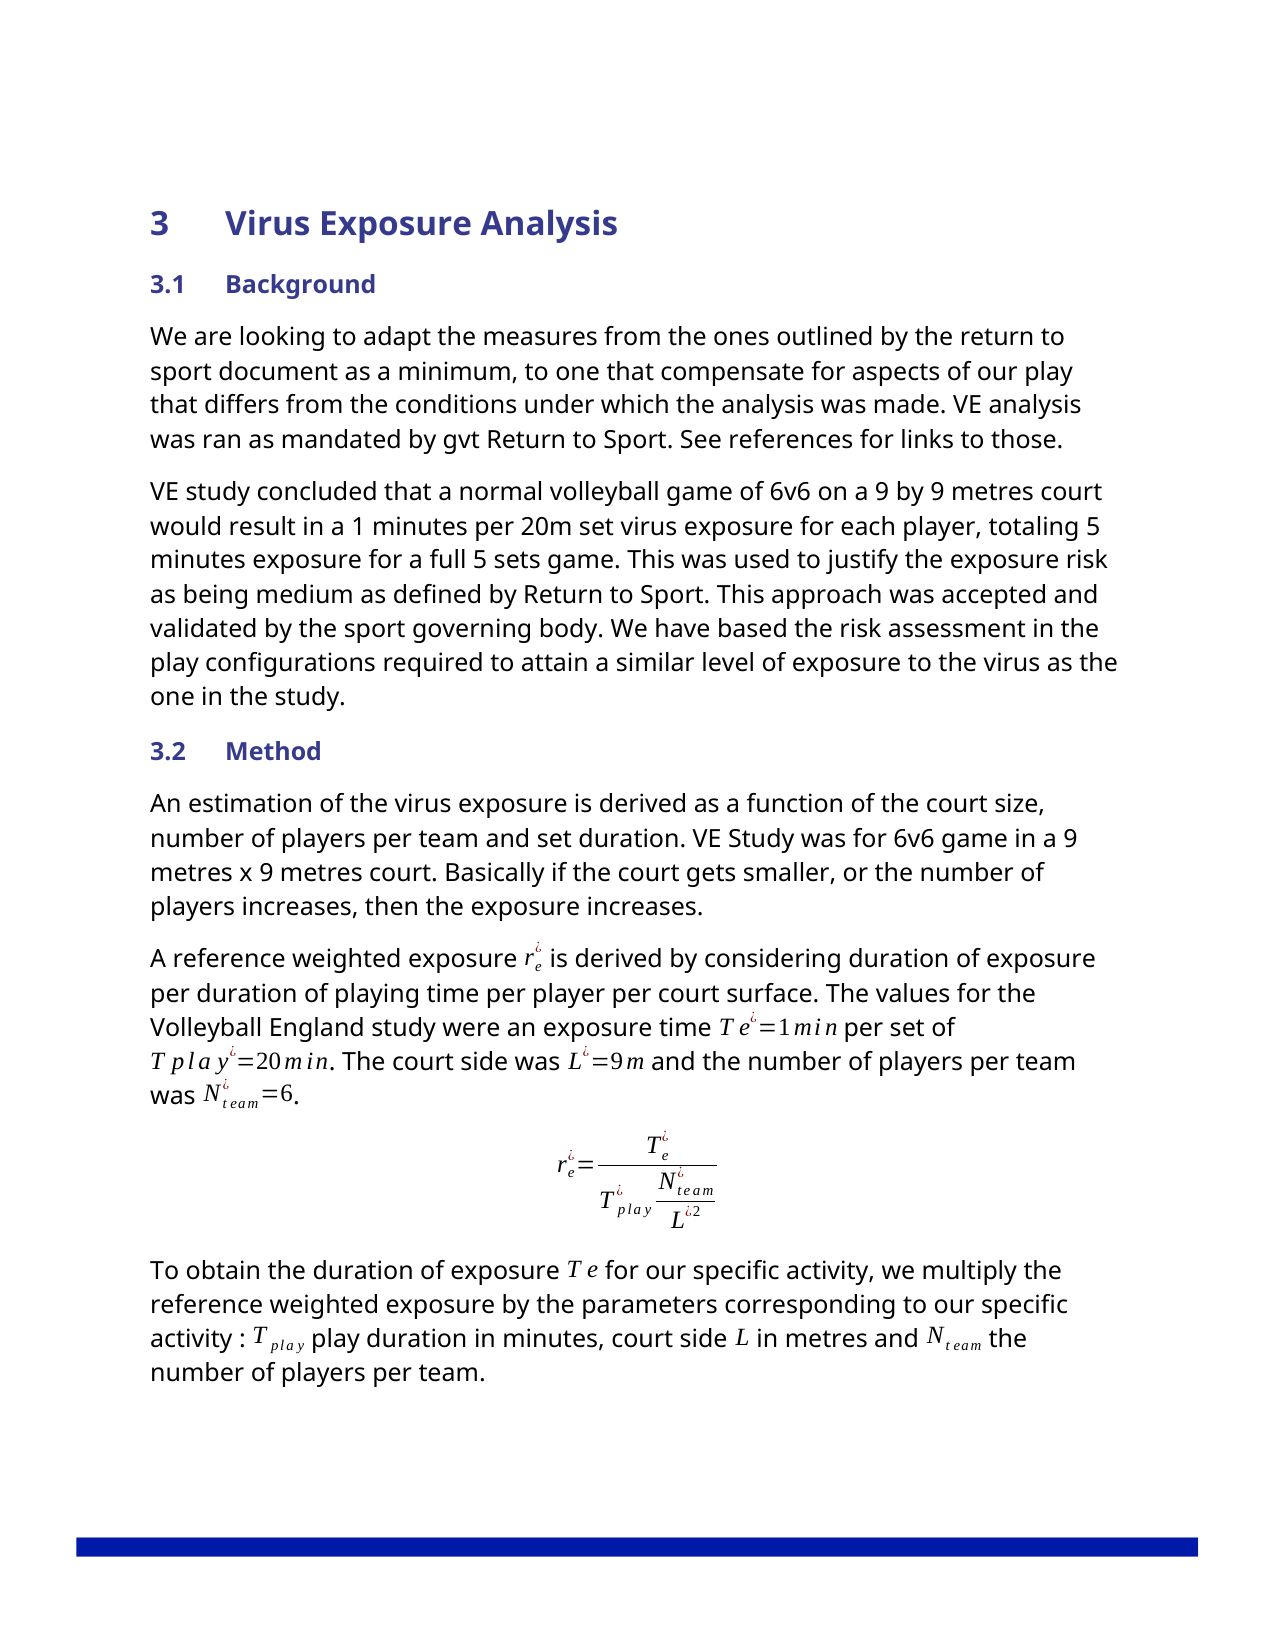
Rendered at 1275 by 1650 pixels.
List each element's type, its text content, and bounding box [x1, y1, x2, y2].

text To obtain the duration of exposure for our specific activity, we multiply the reference weighted exposure by the parameters corresponding to our specific activity : play duration in minutes, court side in metres and the number of players per team. [150, 1253, 1125, 1389]
text A reference weighted exposure is derived by considering duration of exposure per duration of playing time per player per court surface. The values for the Volleyball England study were an exposure time per set of . The court side was and the number of players per team was . [150, 941, 1125, 1111]
subtitle 3.1 Background [150, 266, 1125, 300]
picture [76, 1498, 1199, 1596]
text An estimation of the virus exposure is derived as a function of the court size, number of players per team and set duration. VE Study was for 6v6 game in a 9 metres x 9 metres court. Basically if the court gets smaller, or the number of players increases, then the exposure increases. [150, 786, 1125, 922]
subtitle 3 Virus Exposure Analysis [150, 200, 1125, 245]
text We are looking to adapt the measures from the ones outlined by the return to sport document as a minimum, to one that compensate for aspects of our play that differs from the conditions under which the analysis was made. VE analysis was ran as mandated by gvt Return to Sport. See references for links to those. [150, 319, 1125, 455]
subtitle 3.2 Method [150, 733, 1125, 767]
text VE study concluded that a normal volleyball game of 6v6 on a 9 by 9 metres court would result in a 1 minutes per 20m set virus exposure for each player, totaling 5 minutes exposure for a full 5 sets game. This was used to justify the exposure risk as being medium as defined by Return to Sport. This approach was accepted and validated by the sport governing body. We have based the risk assessment in the play configurations required to attain a similar level of exposure to the virus as the one in the study. [150, 474, 1125, 712]
